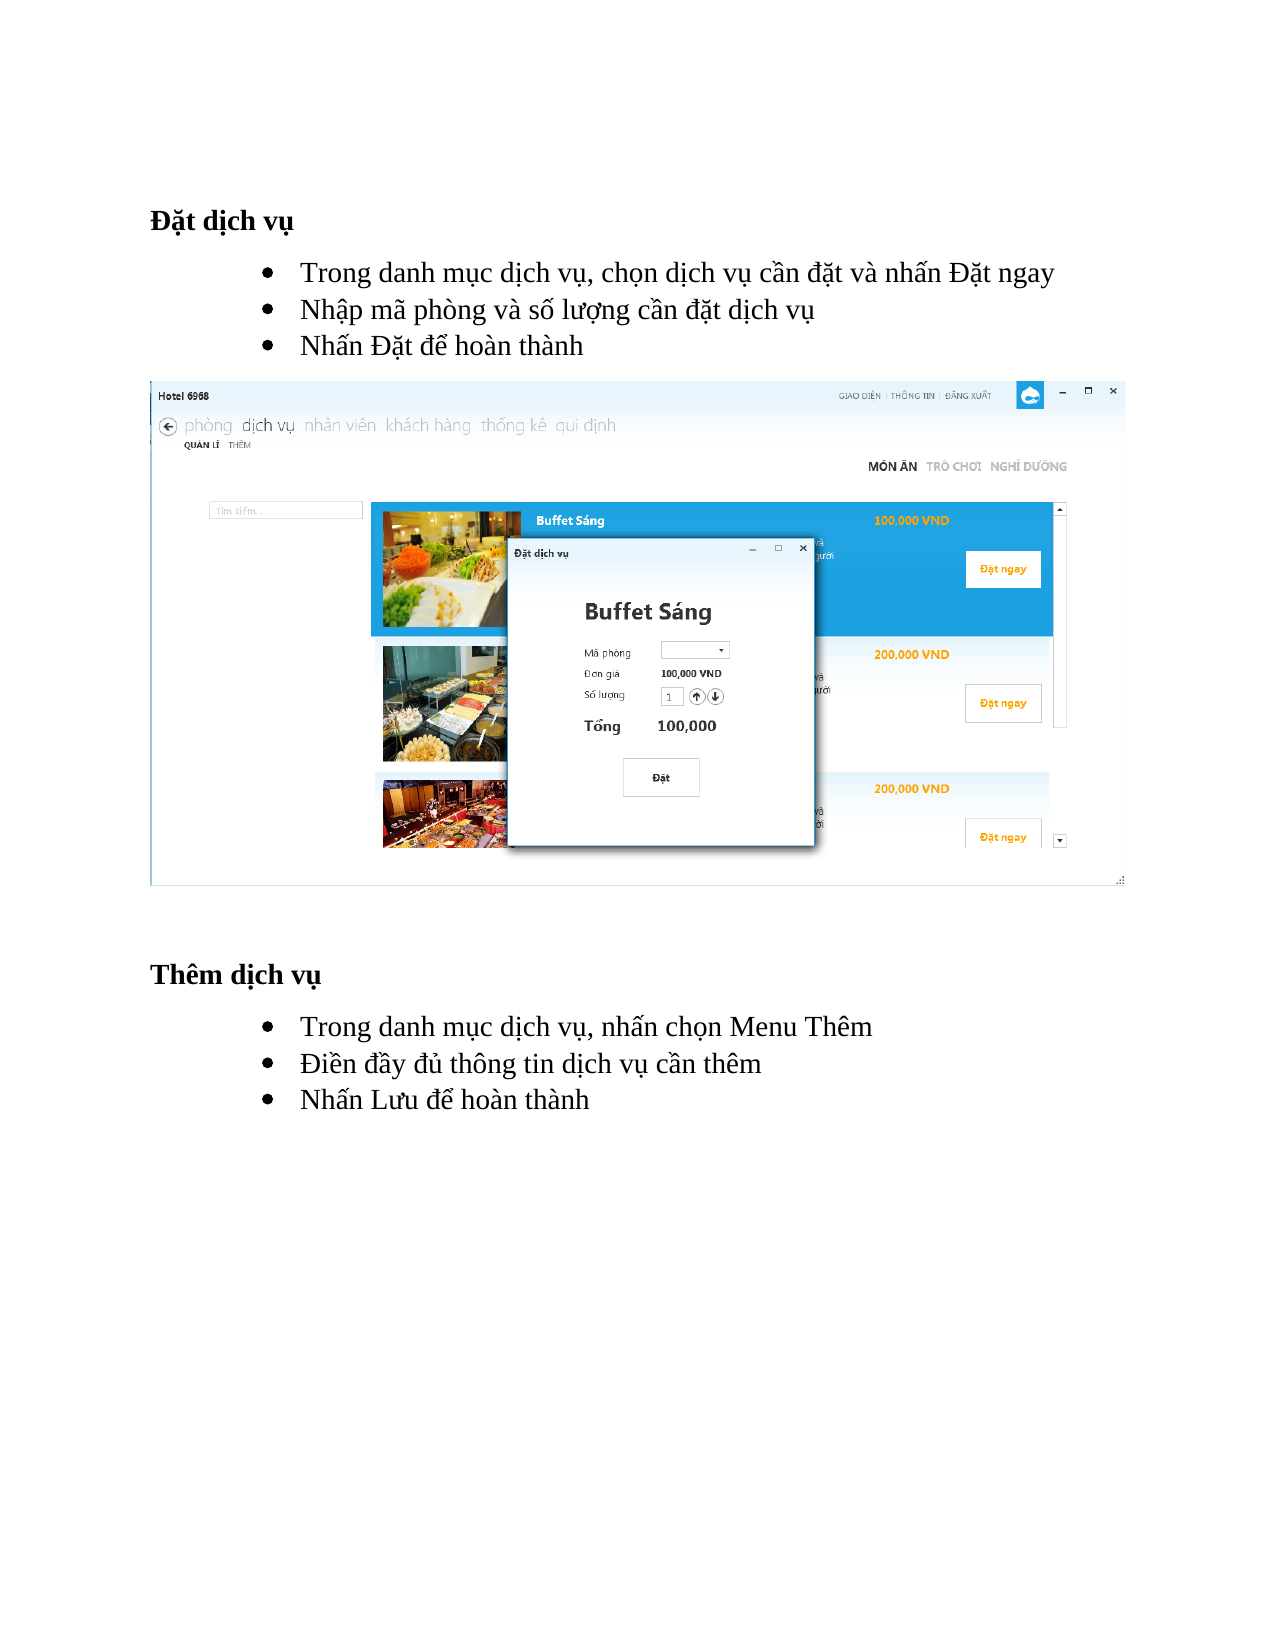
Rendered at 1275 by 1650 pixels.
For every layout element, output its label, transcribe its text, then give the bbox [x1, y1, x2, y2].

picture [150, 381, 1125, 886]
text Thêm dịch vụ [150, 957, 1125, 990]
text Đặt dịch vụ [150, 203, 1125, 236]
list Nhấn Đặt để hoàn thành [262, 328, 1125, 362]
list Điền đầy đủ thông tin dịch vụ cần thêm [262, 1046, 1125, 1079]
list Nhấn Lưu để hoàn thành [262, 1082, 1125, 1116]
list Trong danh mục dịch vụ, chọn dịch vụ cần đặt và nhấn Đặt ngay [262, 256, 1125, 289]
list Trong danh mục dịch vụ, nhấn chọn Menu Thêm [262, 1009, 1125, 1043]
list Nhập mã phòng và số lượng cần đặt dịch vụ [262, 292, 1125, 326]
